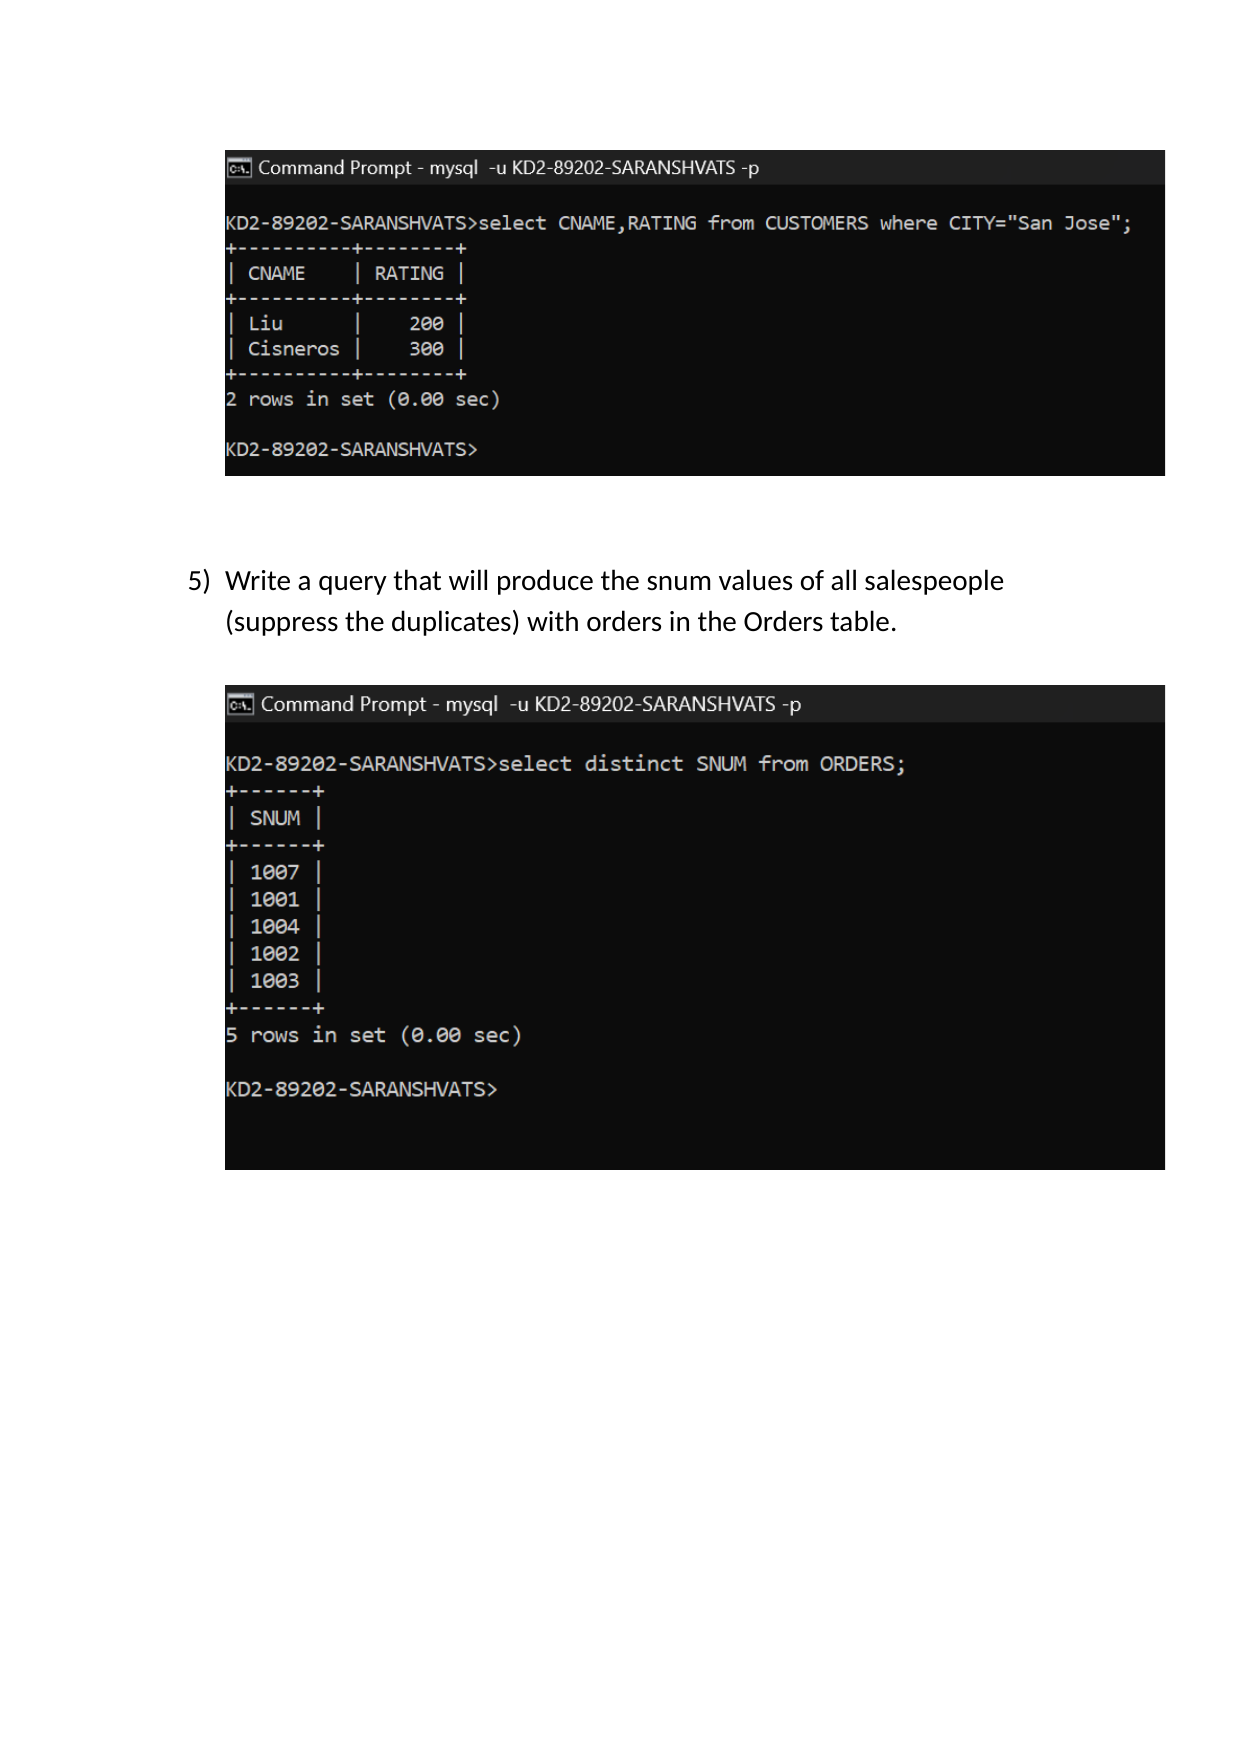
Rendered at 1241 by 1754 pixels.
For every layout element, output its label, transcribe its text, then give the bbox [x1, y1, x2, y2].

picture [225, 685, 1166, 1170]
picture [225, 150, 1166, 476]
list Write a query that will produce the snum values of all salespeople (suppress the duplicates) with orders in the Orders table. [187, 562, 1090, 639]
